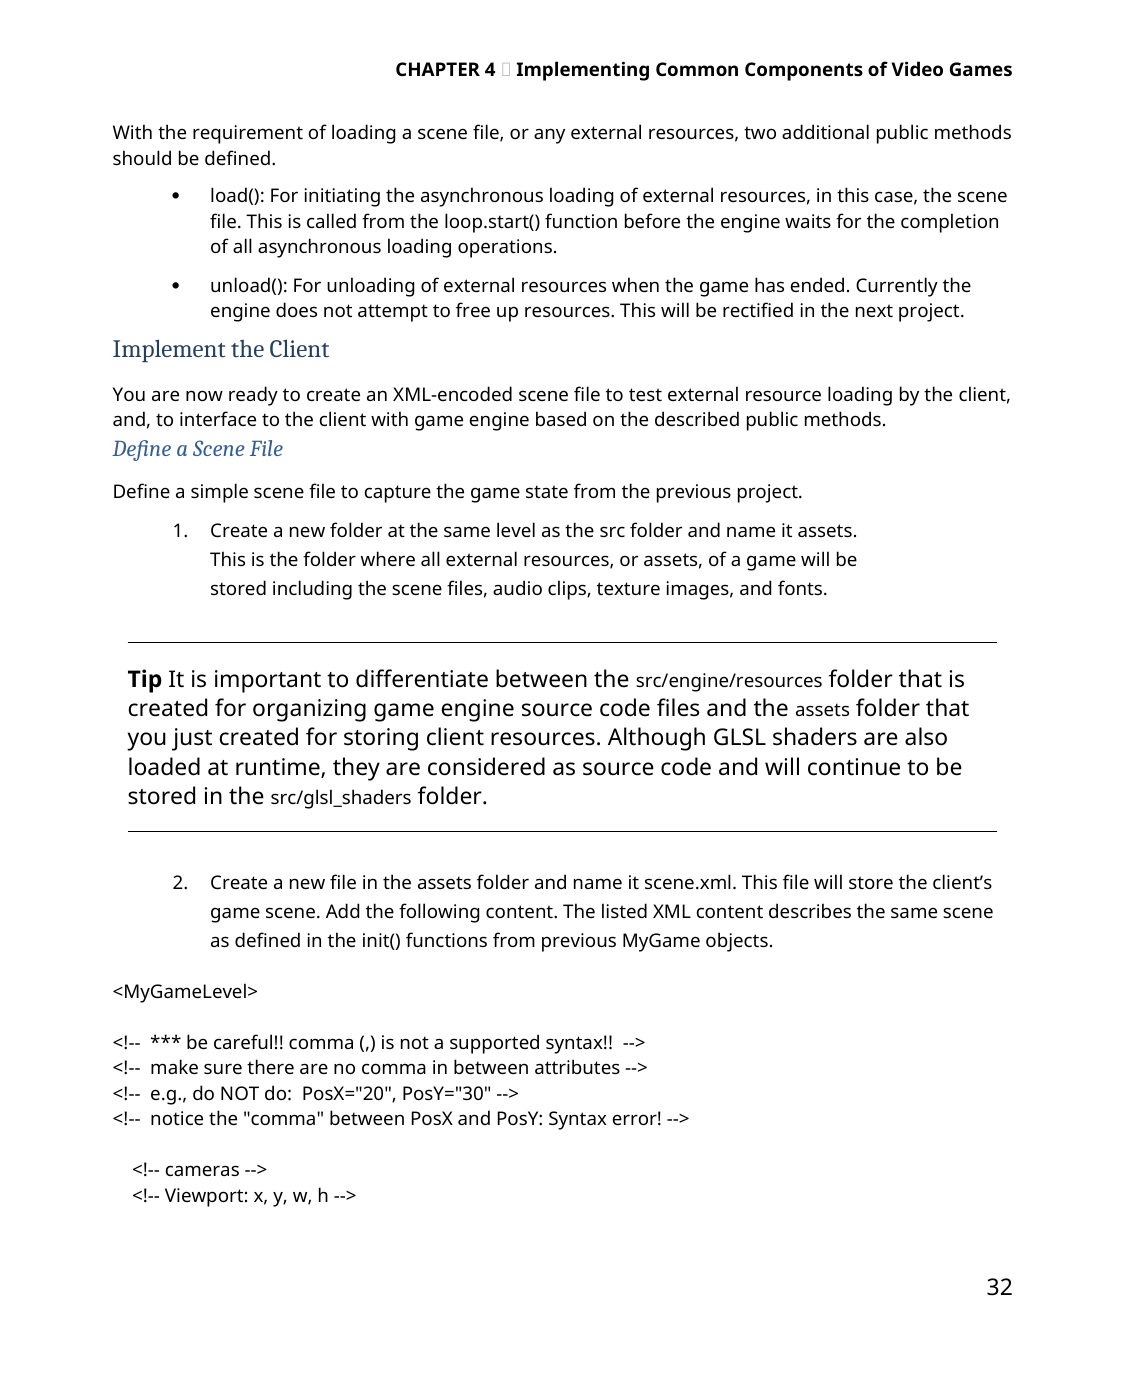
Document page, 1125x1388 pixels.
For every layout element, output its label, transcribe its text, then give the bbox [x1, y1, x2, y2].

text <!-- *** be careful!! comma (,) is not a supported syntax!! --> [112, 1029, 1012, 1054]
text <!-- Viewport: x, y, w, h --> [112, 1182, 1012, 1208]
text <!-- e.g., do NOT do: PosX="20", PosY="30" --> [112, 1080, 1012, 1106]
text <!-- make sure there are no comma in between attributes --> [112, 1054, 1012, 1080]
text Define a simple scene file to capture the game state from the previous project. [112, 479, 1012, 504]
text With the requirement of loading a scene file, or any external resources, two additional public methods should be defined. [112, 119, 1012, 170]
list Create a new folder at the same level as the src folder and name it assets. This is the folder where all external resources, or assets, of a game will be stored including the scene files, audio clips, texture images, and fonts. [172, 517, 892, 601]
text <MyGameLevel> [112, 978, 1012, 1003]
text Tip It is important to differentiate between the src/engine/resources folder that is created for organizing game engine source code files and the assets folder that you just created for storing client resources. Although GLSL shaders are also loaded at runtime, they are considered as source code and will continue to be stored in the src/glsl_shaders folder. [127, 643, 997, 832]
subtitle Define a Scene File [112, 436, 1012, 462]
text load(): For initiating the asynchronous loading of external resources, in this case, the scene file. This is called from the loop.start() function before the engine waits for the completion of all asynchronous loading operations. [172, 183, 1012, 259]
text You are now ready to create an XML-encoded scene file to test external resource loading by the client, and, to interface to the client with game engine based on the described public methods. [112, 381, 1012, 432]
text unload(): For unloading of external resources when the game has ended. Currently the engine does not attempt to free up resources. This will be rectified in the next project. [172, 272, 1012, 323]
text <!-- cameras --> [112, 1157, 1012, 1182]
list Create a new file in the assets folder and name it scene.xml. This file will store the client’s game scene. Add the following content. The listed XML content describes the same scene as defined in the init() functions from previous MyGame objects. [172, 869, 1012, 953]
text <!-- notice the "comma" between PosX and PosY: Syntax error! --> [112, 1106, 1012, 1131]
subtitle Implement the Client [112, 335, 1012, 364]
